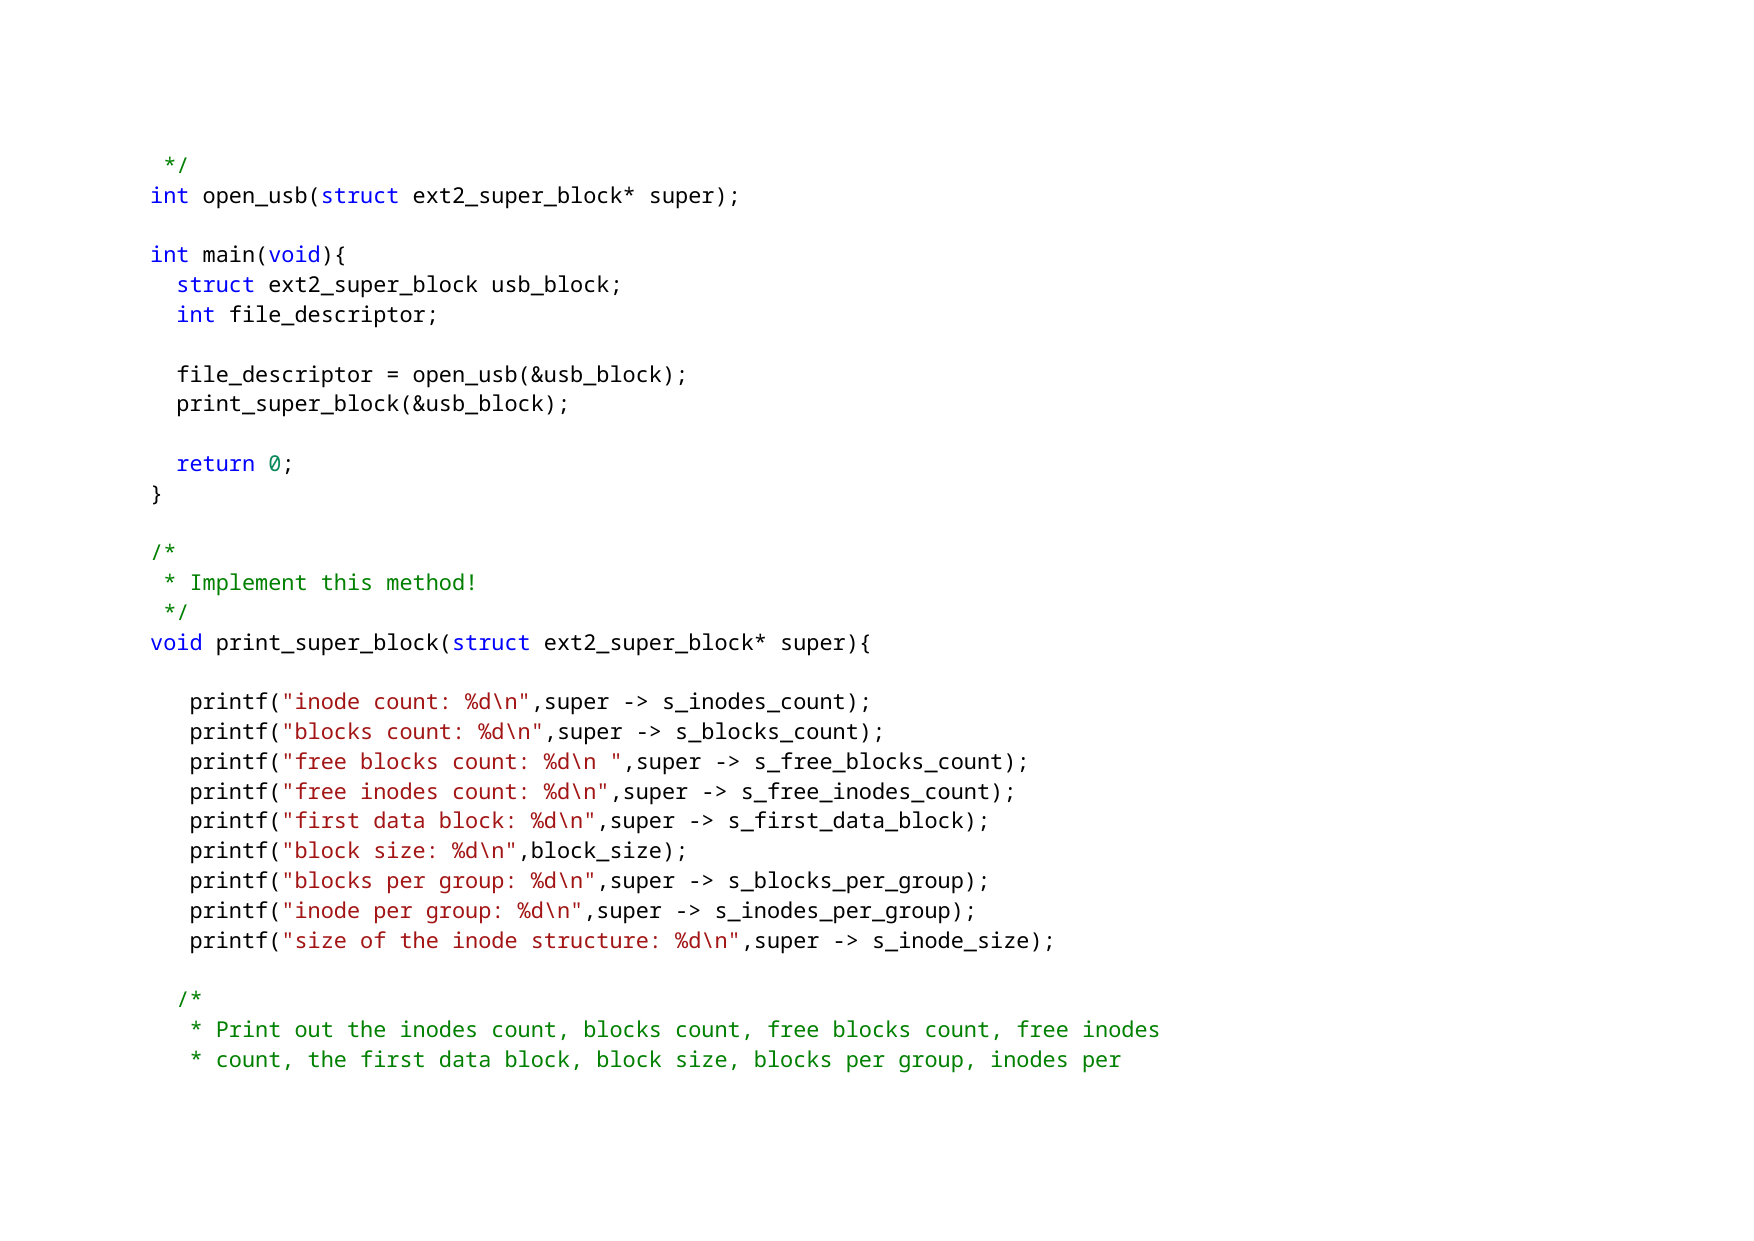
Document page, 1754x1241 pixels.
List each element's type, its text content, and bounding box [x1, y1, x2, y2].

text struct ext2_super_block usb_block; [150, 269, 1604, 299]
text printf("blocks count: %d\n",super -> s_blocks_count); [150, 716, 1604, 746]
text return 0; [150, 448, 1604, 478]
text } [150, 478, 1604, 507]
text /* [150, 984, 1604, 1014]
text print_super_block(&usb_block); [150, 388, 1604, 418]
text printf("blocks per group: %d\n",super -> s_blocks_per_group); [150, 865, 1604, 895]
text * Implement this method! [150, 567, 1604, 597]
text printf("block size: %d\n",block_size); [150, 835, 1604, 865]
text printf("size of the inode structure: %d\n",super -> s_inode_size); [150, 924, 1604, 954]
text printf("first data block: %d\n",super -> s_first_data_block); [150, 805, 1604, 835]
text /* [150, 537, 1604, 567]
text int open_usb(struct ext2_super_block* super); [150, 180, 1604, 209]
text int main(void){ [150, 239, 1604, 269]
text * Print out the inodes count, blocks count, free blocks count, free inodes [150, 1014, 1604, 1044]
text printf("inode count: %d\n",super -> s_inodes_count); [150, 686, 1604, 716]
text printf("free blocks count: %d\n ",super -> s_free_blocks_count); [150, 746, 1604, 776]
text int file_descriptor; [150, 299, 1604, 329]
text * count, the first data block, block size, blocks per group, inodes per [150, 1044, 1604, 1073]
text file_descriptor = open_usb(&usb_block); [150, 358, 1604, 388]
text printf("inode per group: %d\n",super -> s_inodes_per_group); [150, 895, 1604, 924]
text printf("free inodes count: %d\n",super -> s_free_inodes_count); [150, 776, 1604, 805]
text */ [150, 150, 1604, 180]
text void print_super_block(struct ext2_super_block* super){ [150, 627, 1604, 656]
text */ [150, 597, 1604, 627]
